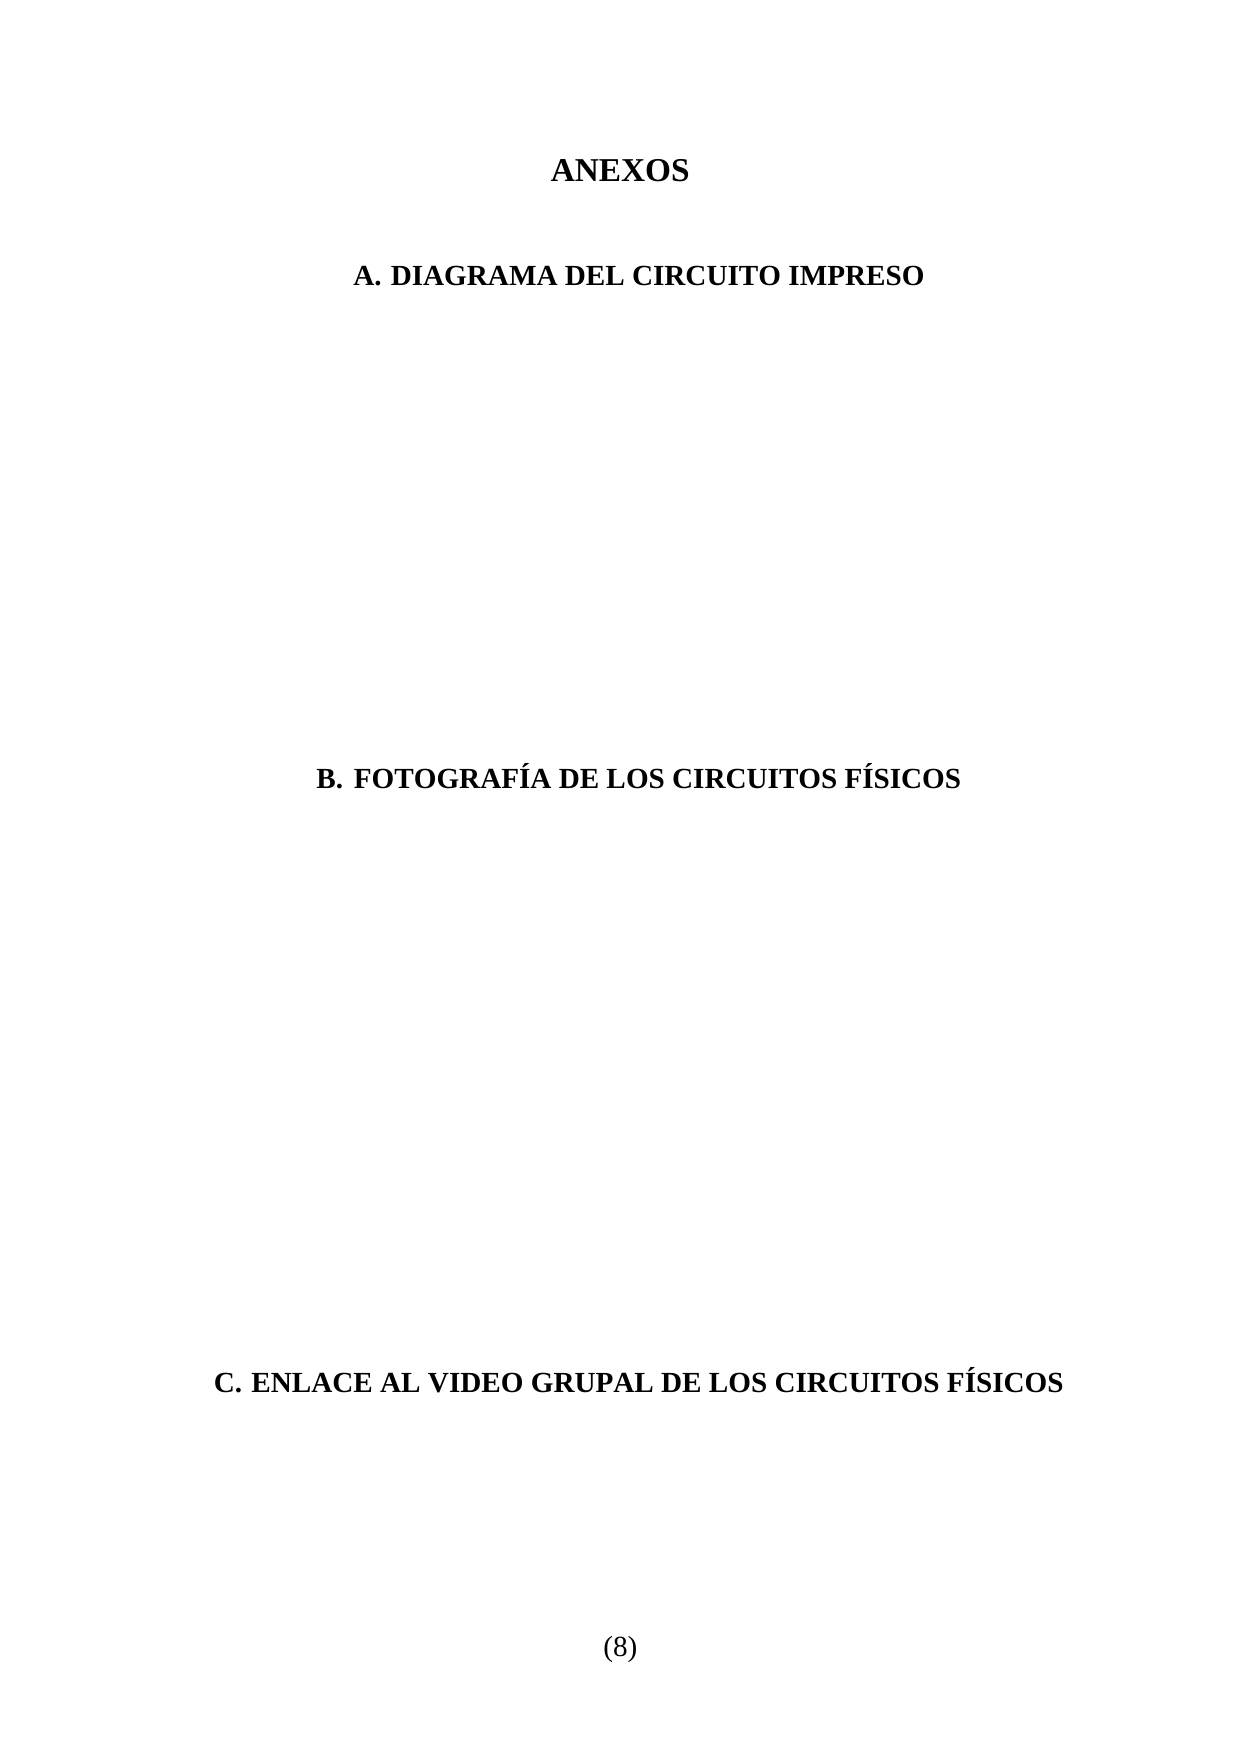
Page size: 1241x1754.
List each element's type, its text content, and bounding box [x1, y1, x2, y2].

subtitle ANEXOS [150, 150, 1090, 188]
subtitle FOTOGRAFÍA DE LOS CIRCUITOS FÍSICOS [187, 761, 1090, 794]
subtitle ENLACE AL VIDEO GRUPAL DE LOS CIRCUITOS FÍSICOS [187, 1365, 1090, 1398]
subtitle DIAGRAMA DEL CIRCUITO IMPRESO [187, 258, 1090, 291]
